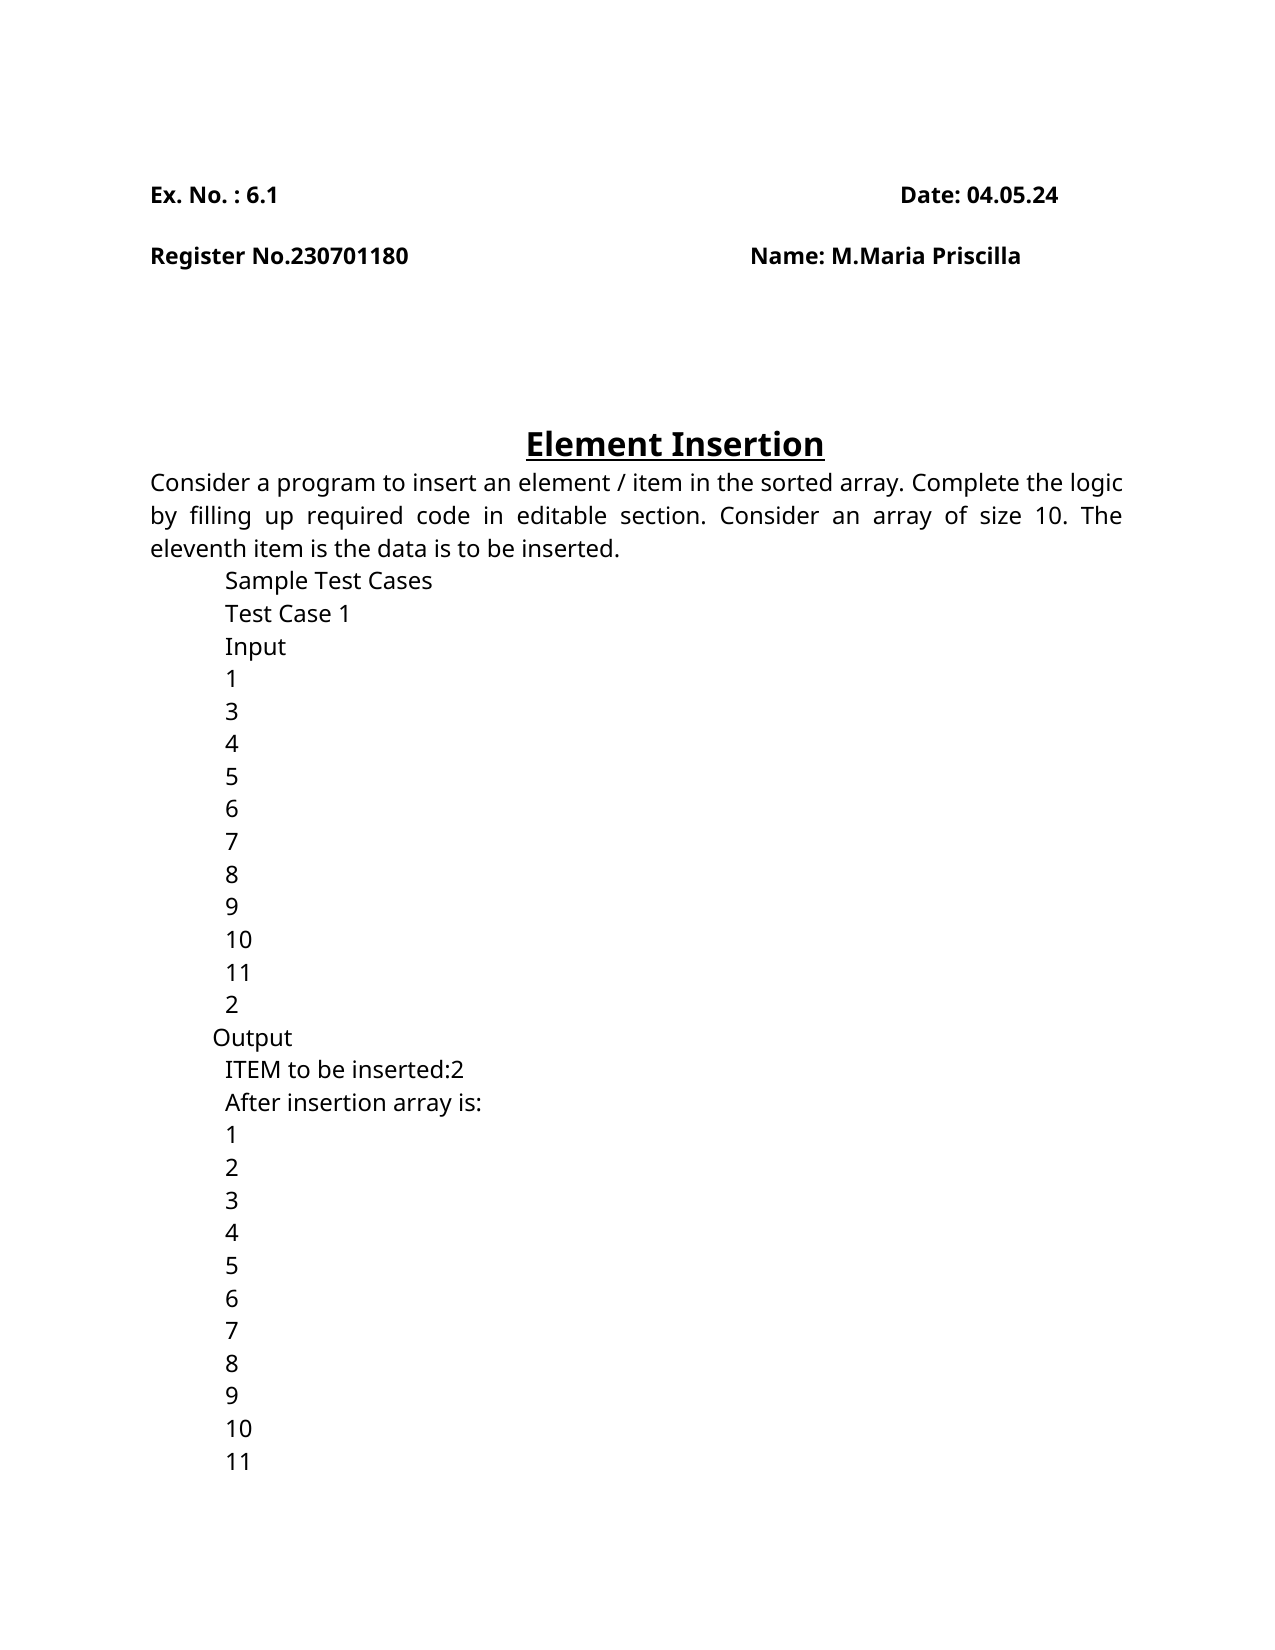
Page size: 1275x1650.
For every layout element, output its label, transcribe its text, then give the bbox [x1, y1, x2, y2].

text Input [225, 629, 1125, 662]
text 4 [225, 727, 1125, 760]
text 6 [225, 792, 1125, 825]
text Test Case 1 [225, 597, 1125, 629]
text 1 [225, 1118, 1125, 1151]
text 10 [225, 1412, 1125, 1444]
text 11 [225, 1444, 1125, 1477]
text 10 [225, 923, 1125, 955]
text Output [150, 1021, 1125, 1053]
text Consider a program to insert an element / item in the sorted array. Complete the logic by filling up required code in editable section. Consider an array of size 10. The eleventh item is the data is to be inserted. [150, 466, 1125, 564]
text ITEM to be inserted:2 [225, 1053, 1125, 1086]
text 1 [225, 662, 1125, 694]
text After insertion array is: [225, 1086, 1125, 1118]
text 2 [225, 1151, 1125, 1183]
text 7 [225, 825, 1125, 857]
text 9 [225, 890, 1125, 923]
text Sample Test Cases [225, 564, 1125, 597]
text 7 [225, 1314, 1125, 1347]
text 11 [225, 955, 1125, 988]
text Element Insertion [225, 421, 1125, 466]
text Ex. No. : 6.1 Date: 04.05.24 [150, 179, 1125, 210]
text 2 [225, 988, 1125, 1021]
text 9 [225, 1379, 1125, 1412]
text 3 [225, 694, 1125, 727]
text 4 [225, 1216, 1125, 1249]
text 6 [225, 1281, 1125, 1314]
text 5 [225, 760, 1125, 792]
text 8 [225, 857, 1125, 890]
text Register No.230701180 Name: M.Maria Priscilla [150, 239, 1125, 271]
text 5 [225, 1249, 1125, 1281]
text 8 [225, 1347, 1125, 1379]
text 3 [225, 1183, 1125, 1216]
